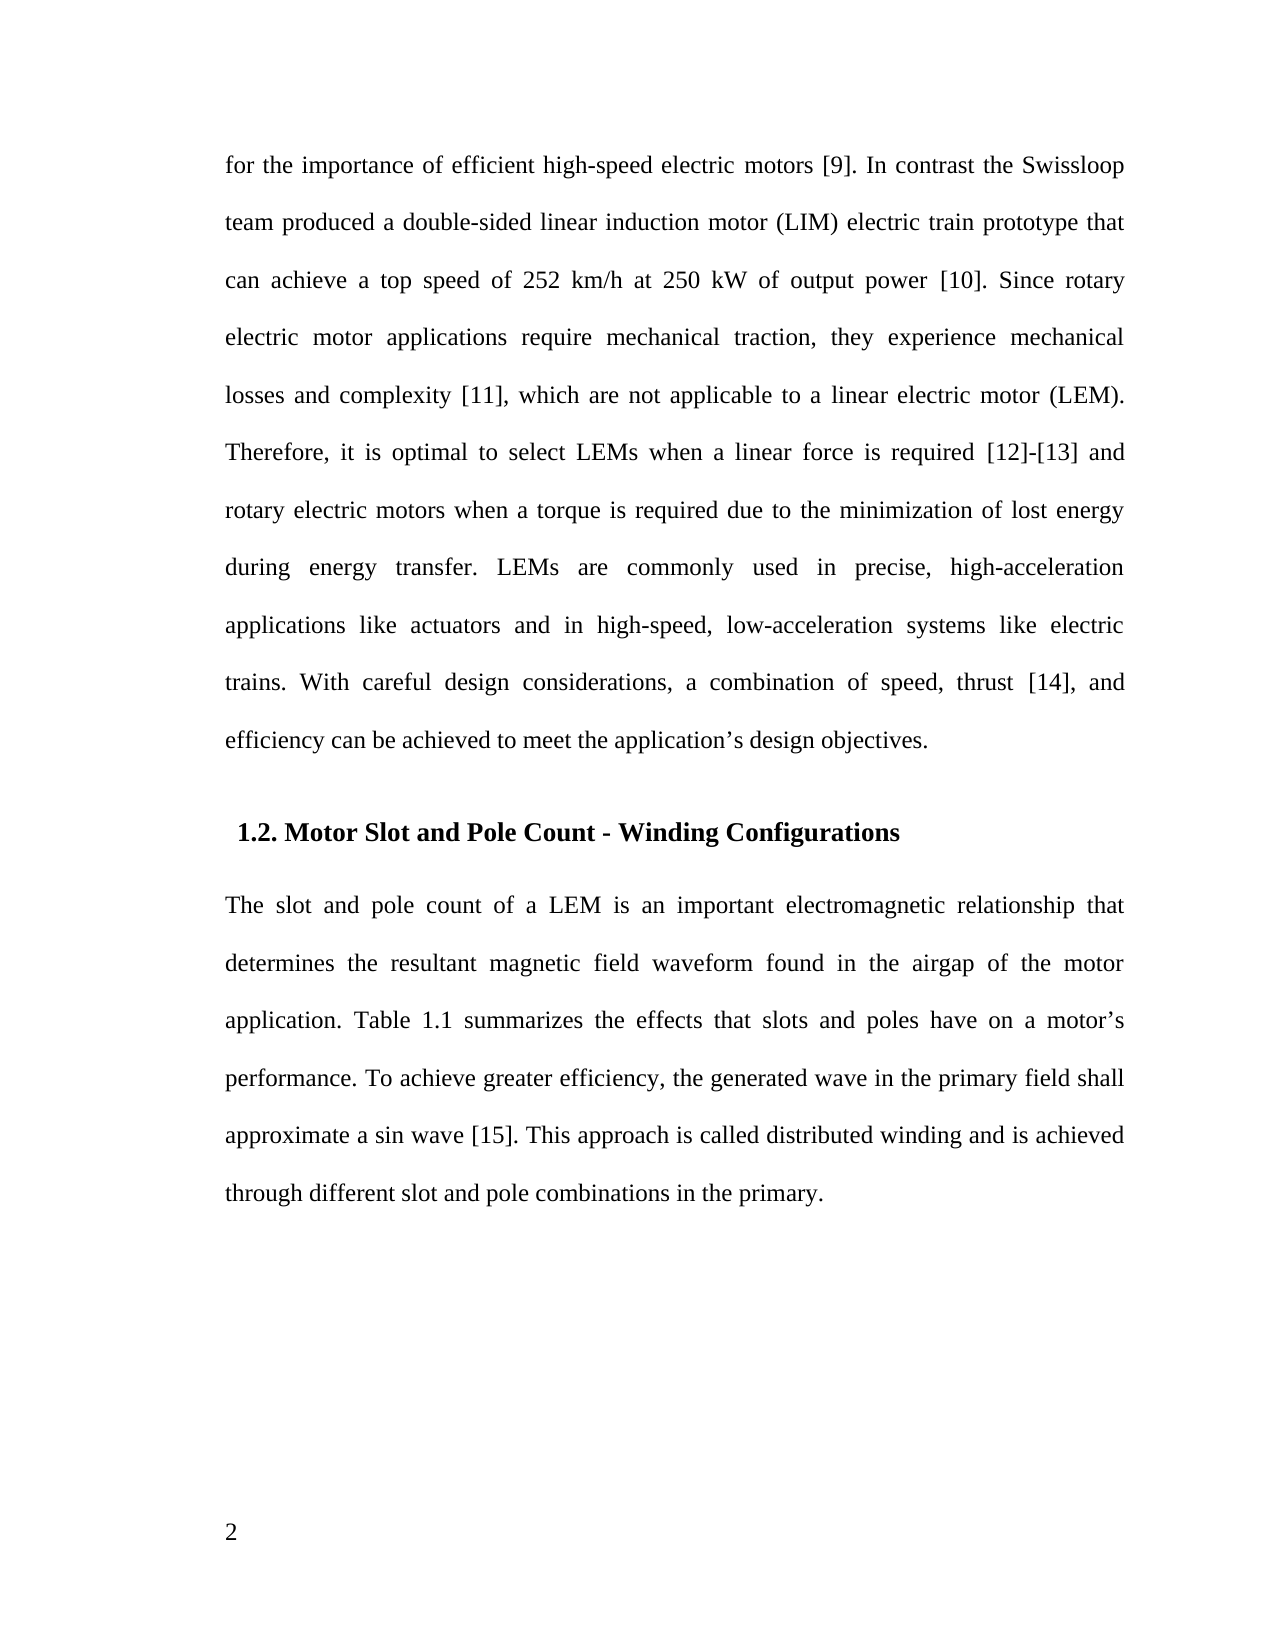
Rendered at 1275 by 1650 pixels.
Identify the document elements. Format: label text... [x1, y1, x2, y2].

text The slot and pole count of a LEM is an important electromagnetic relationship that determines the resultant magnetic field waveform found in the airgap of the motor application. Table 1.1 summarizes the effects that slots and poles have on a motor’s performance. To achieve greater efficiency, the generated wave in the primary field shall approximate a sin wave . This approach is called distributed winding and is achieved through different slot and pole combinations in the primary. [225, 891, 1125, 1207]
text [225, 150, 1125, 754]
subtitle Motor Slot and Pole Count - Winding Configurations [225, 816, 1125, 847]
